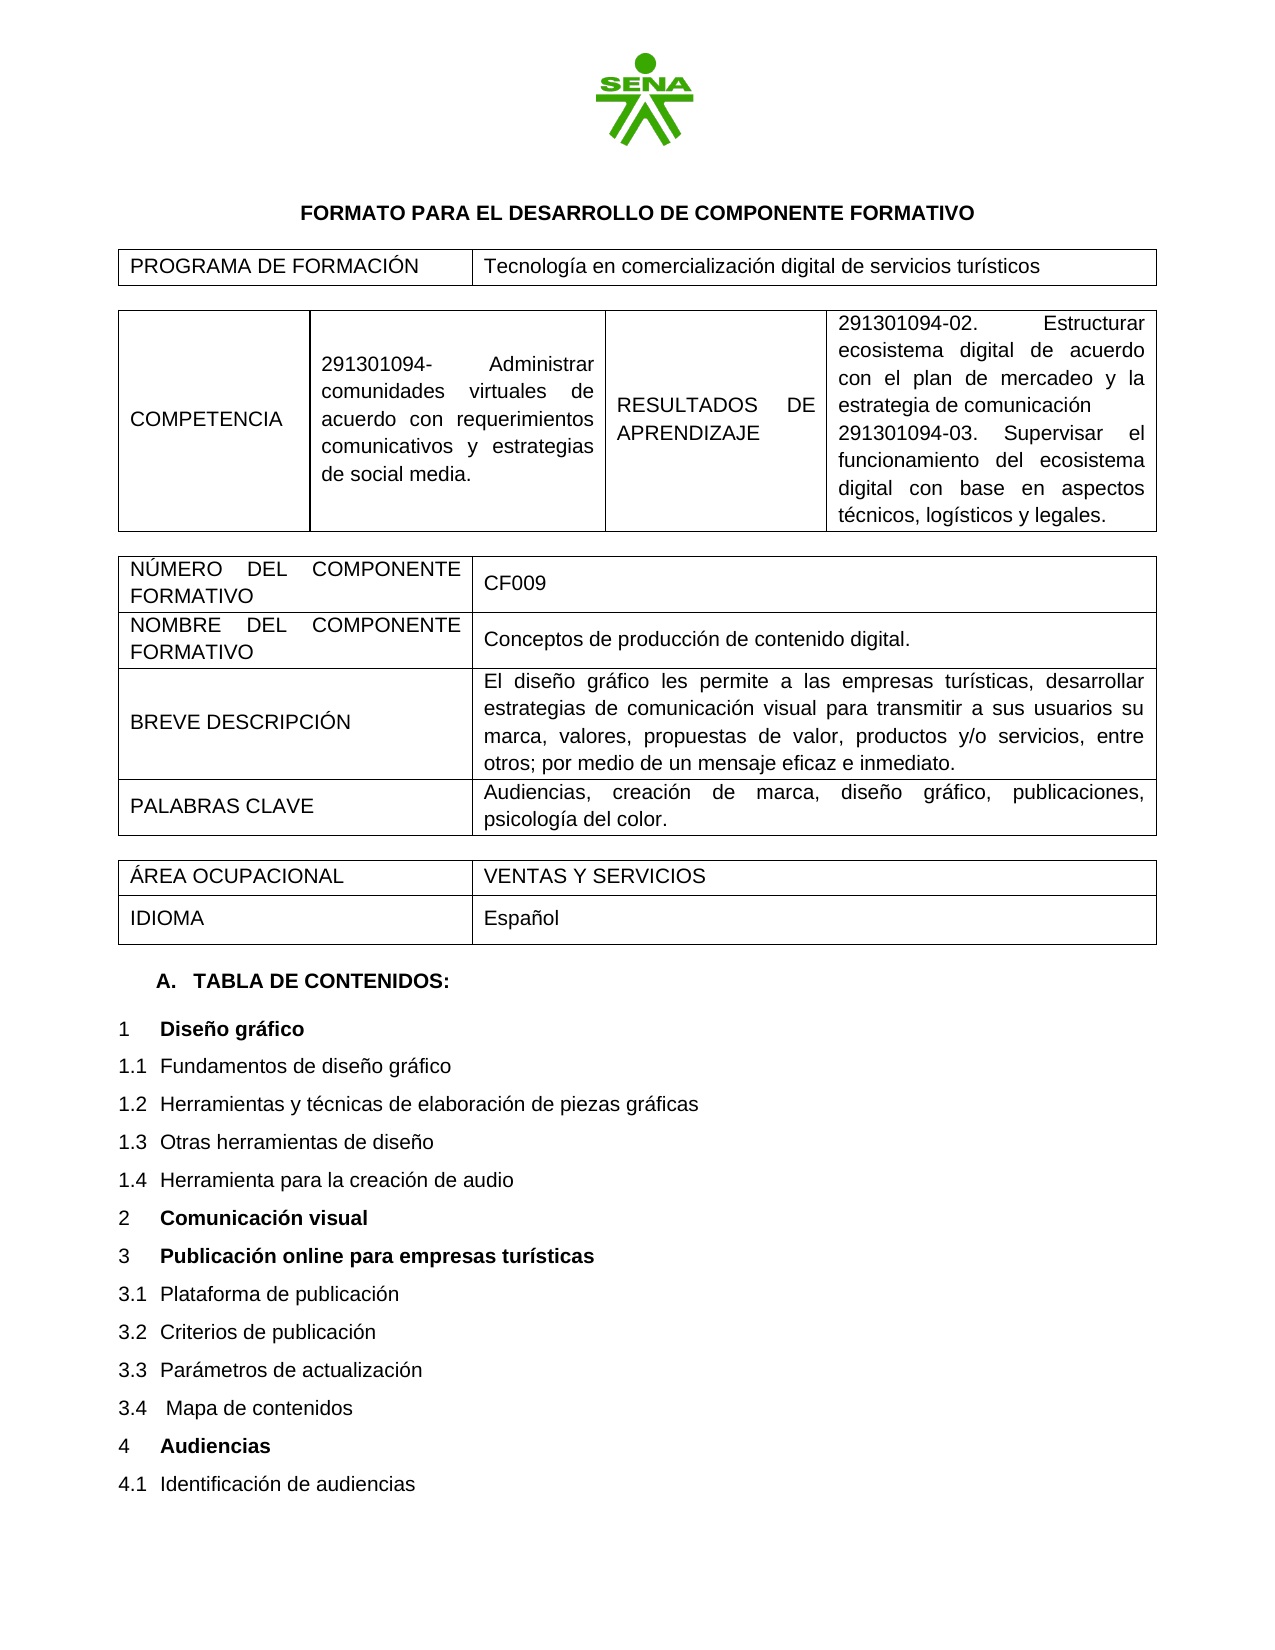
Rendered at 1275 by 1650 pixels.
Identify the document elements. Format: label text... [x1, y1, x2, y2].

list TABLA DE CONTENIDOS: [156, 968, 1157, 992]
table_cell Español [473, 896, 1156, 943]
table_cell Conceptos de producción de contenido digital. [473, 613, 1156, 668]
table_header RESULTADOS DE APRENDIZAJE [606, 311, 826, 531]
table_header NÚMERO DEL COMPONENTE FORMATIVO [119, 557, 472, 612]
table_cell El diseño gráfico les permite a las empresas turísticas, desarrollar estrategias de comunicación visual para transmitir a sus usuarios su marca, valores, propuestas de valor, productos y/o servicios, entre otros; por medio de un mensaje eficaz e inmediato. [473, 669, 1156, 779]
table_cell NOMBRE DEL COMPONENTE FORMATIVO [119, 613, 472, 668]
picture [596, 53, 694, 146]
table_cell Audiencias, creación de marca, diseño gráfico, publicaciones, psicología del color. [473, 780, 1156, 835]
table_cell BREVE DESCRIPCIÓN [119, 669, 472, 779]
table_header PROGRAMA DE FORMACIÓN [119, 250, 472, 284]
text FORMATO PARA EL DESARROLLO DE COMPONENTE FORMATIVO [118, 201, 1157, 225]
table_cell PALABRAS CLAVE [119, 780, 472, 835]
table_header CF009 [473, 557, 1156, 612]
table_header ÁREA OCUPACIONAL [119, 861, 472, 895]
table_header 291301094- Administrar comunidades virtuales de acuerdo con requerimientos comunicativos y estrategias de social media. [311, 311, 605, 531]
table_header VENTAS Y SERVICIOS [473, 861, 1156, 895]
table_cell IDIOMA [119, 896, 472, 943]
table_header COMPETENCIA [119, 311, 309, 531]
table_header Tecnología en comercialización digital de servicios turísticos [473, 250, 1156, 284]
table_header 291301094-02. Estructurar ecosistema digital de acuerdo con el plan de mercadeo y la estrategia de comunicación 291301094-03. Supervisar el funcionamiento del ecosistema digital con base en aspectos técnicos, logísticos y legales. [827, 311, 1156, 531]
